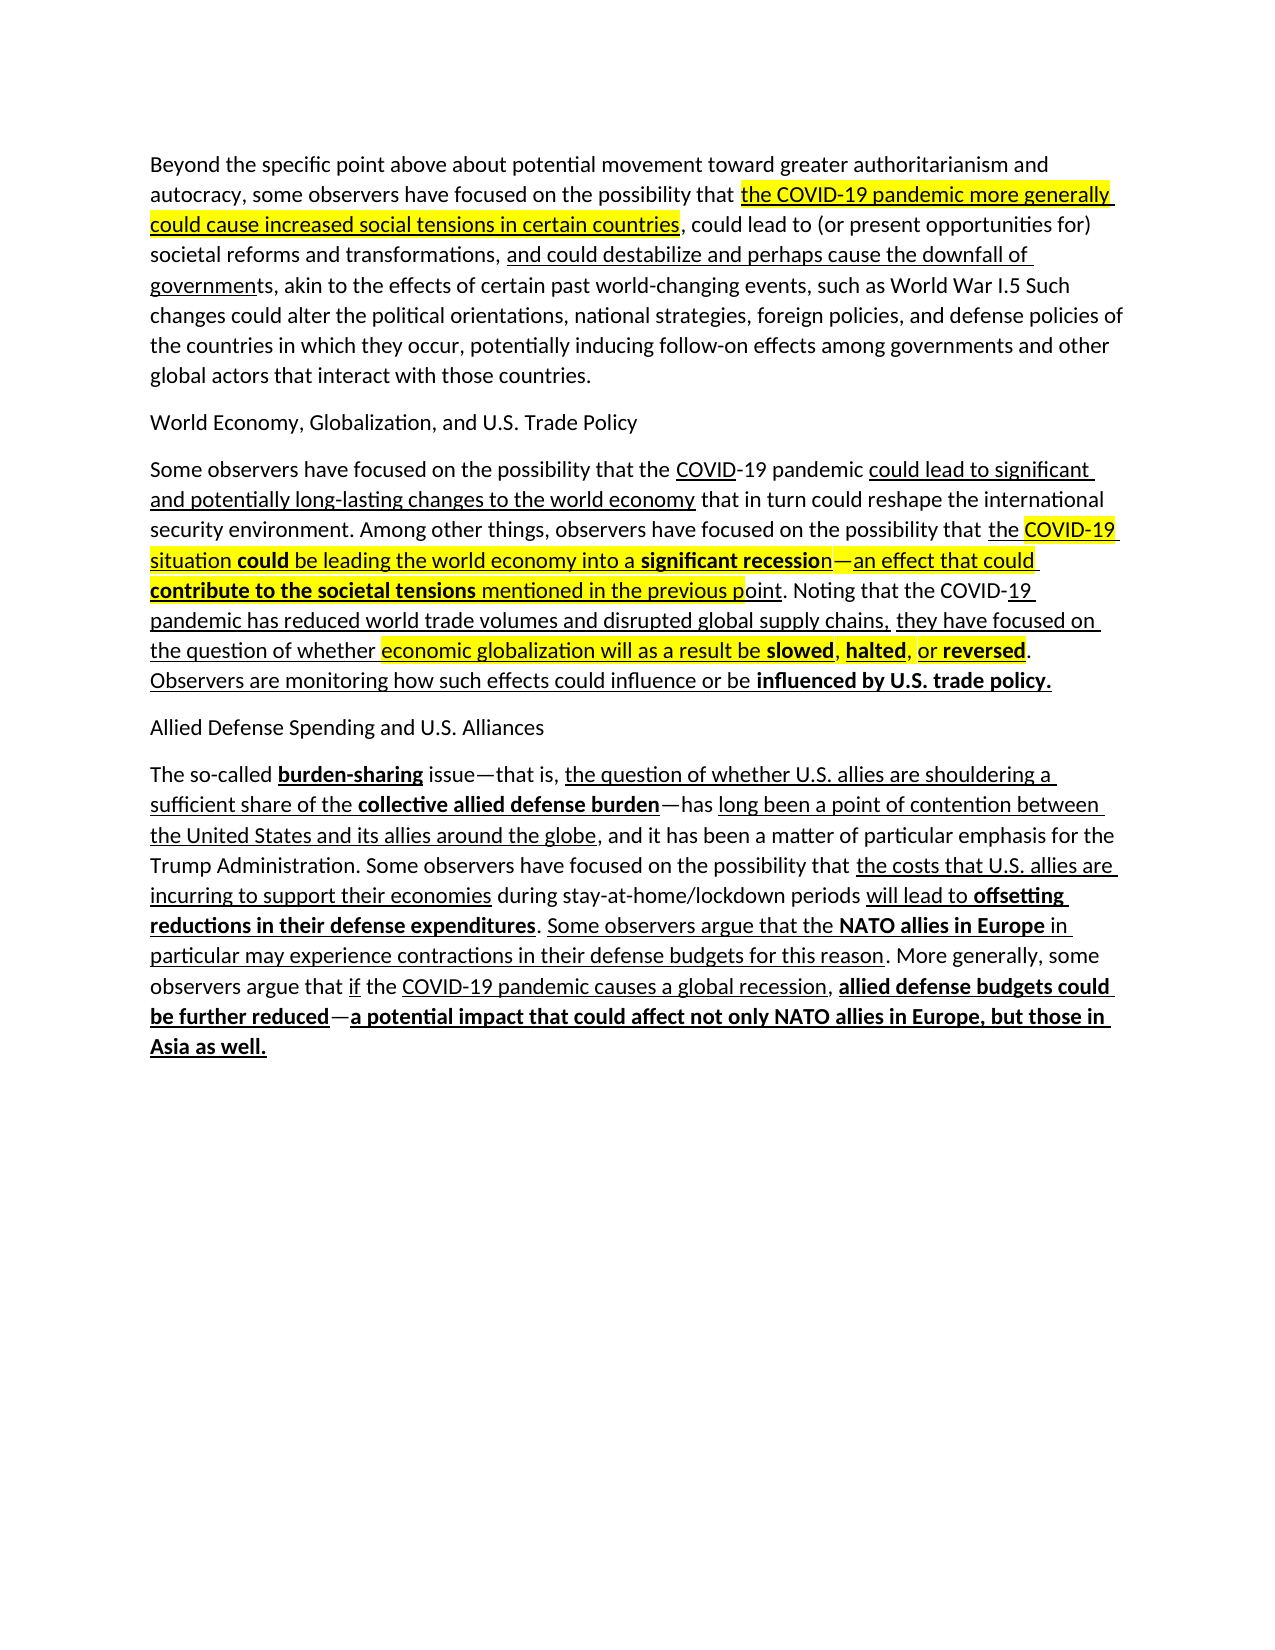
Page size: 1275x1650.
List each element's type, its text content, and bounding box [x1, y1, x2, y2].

text World Economy, Globalization, and U.S. Trade Policy [150, 408, 1125, 436]
text The so-called burden-sharing issue—that is, the question of whether U.S. allies are shouldering a sufficient share of the collective allied defense burden—has long been a point of contention between the United States and its allies around the globe, and it has been a matter of particular emphasis for the Trump Administration. Some observers have focused on the possibility that the costs that U.S. allies are incurring to support their economies during stay-at-home/lockdown periods will lead to offsetting reductions in their defense expenditures. Some observers argue that the NATO allies in Europe in particular may experience contractions in their defense budgets for this reason. More generally, some observers argue that if the COVID-19 pandemic causes a global recession, allied defense budgets could be further reduced—a potential impact that could affect not only NATO allies in Europe, but those in Asia as well. [150, 760, 1125, 1060]
text Some observers have focused on the possibility that the COVID-19 pandemic could lead to significant and potentially long-lasting changes to the world economy that in turn could reshape the international security environment. Among other things, observers have focused on the possibility that the COVID-19 situation could be leading the world economy into a significant recession—an effect that could contribute to the societal tensions mentioned in the previous point. Noting that the COVID-19 pandemic has reduced world trade volumes and disrupted global supply chains, they have focused on the question of whether economic globalization will as a result be slowed, halted, or reversed. Observers are monitoring how such effects could influence or be influenced by U.S. trade policy. [150, 455, 1125, 695]
text Allied Defense Spending and U.S. Alliances [150, 713, 1125, 742]
text Beyond the specific point above about potential movement toward greater authoritarianism and autocracy, some observers have focused on the possibility that the COVID-19 pandemic more generally could cause increased social tensions in certain countries, could lead to (or present opportunities for) societal reforms and transformations, and could destabilize and perhaps cause the downfall of governments, akin to the effects of certain past world-changing events, such as World War I.5 Such changes could alter the political orientations, national strategies, foreign policies, and defense policies of the countries in which they occur, potentially inducing follow-on effects among governments and other global actors that interact with those countries. [150, 150, 1125, 389]
